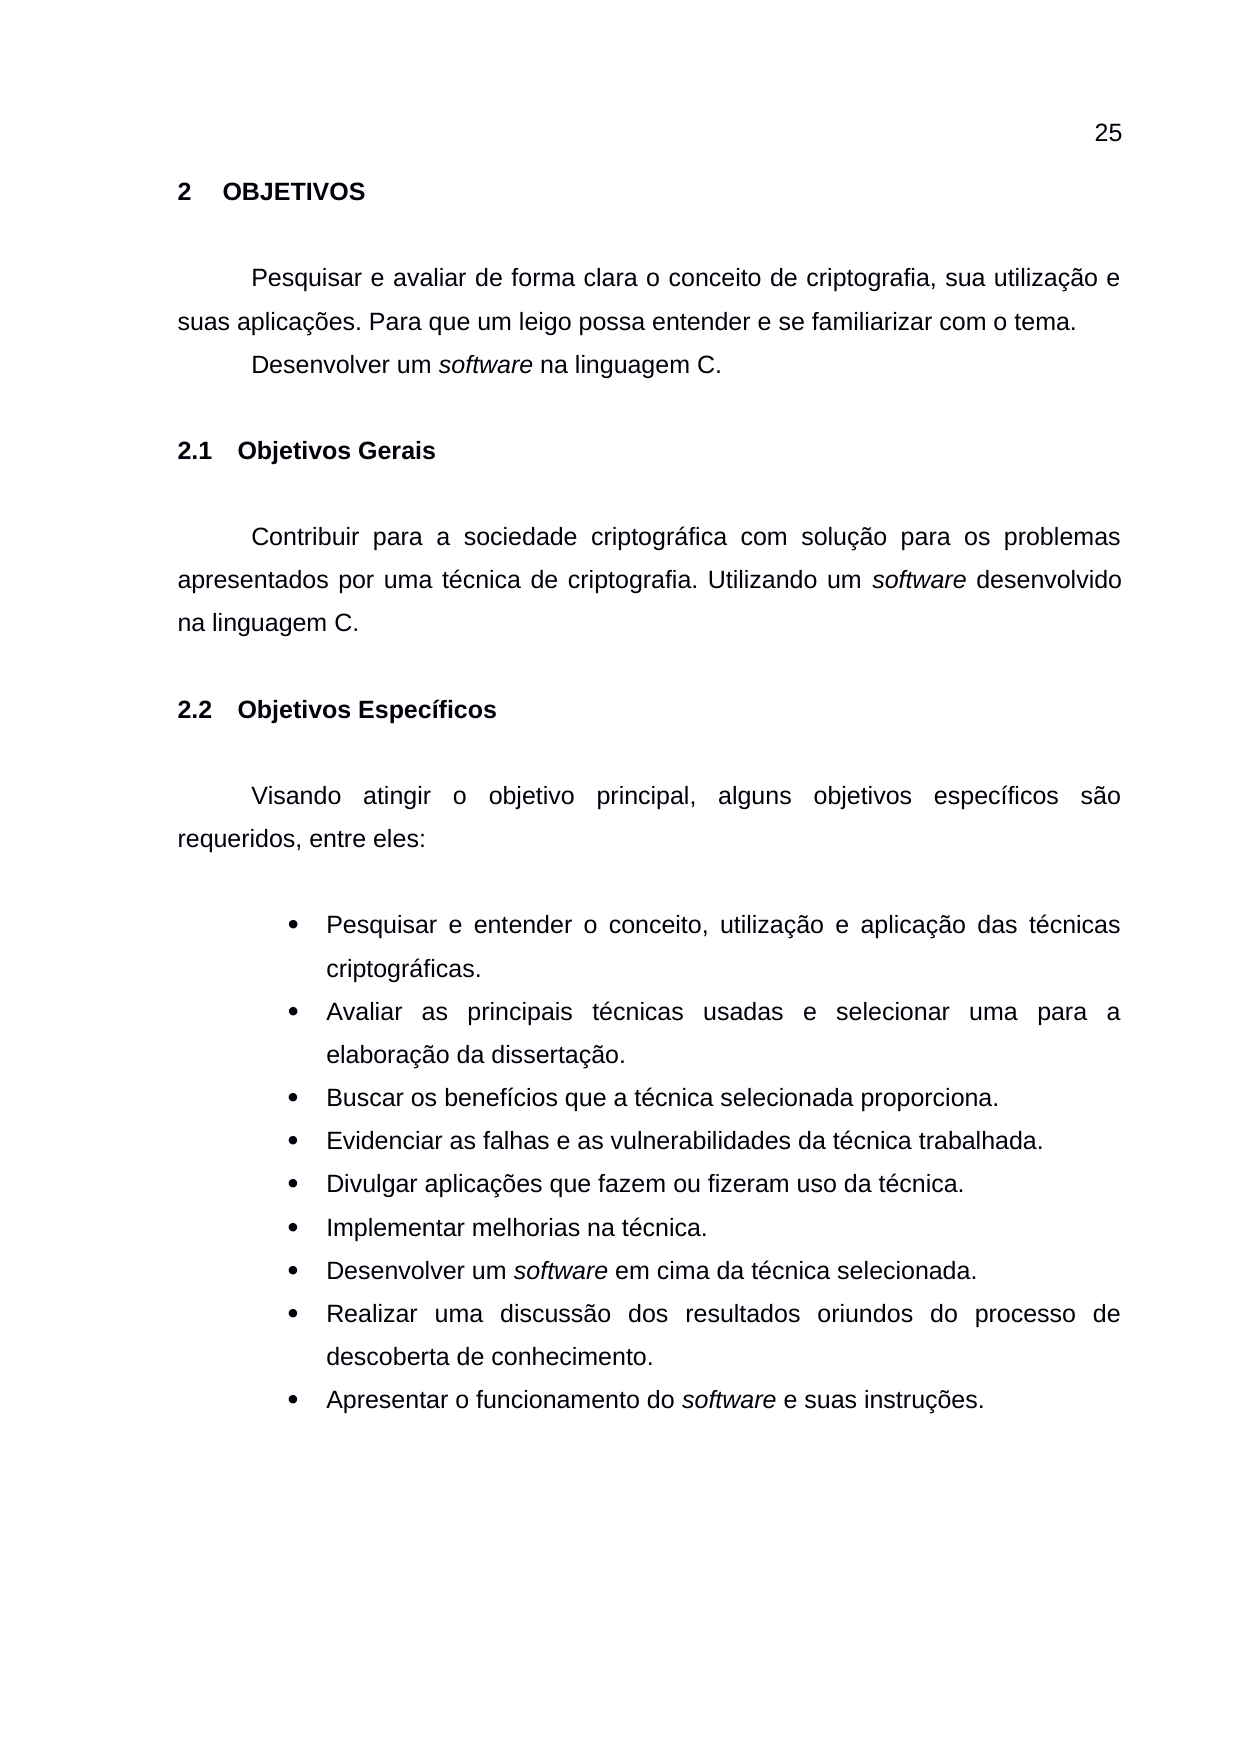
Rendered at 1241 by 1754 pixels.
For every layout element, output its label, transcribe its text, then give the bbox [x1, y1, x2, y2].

list Divulgar aplicações que fazem ou fizeram uso da técnica. [288, 1169, 1122, 1198]
text Pesquisar e avaliar de forma clara o conceito de criptografia, sua utilização e suas aplicações. Para que um leigo possa entender e se familiarizar com o tema. [177, 263, 1122, 335]
list Apresentar o funcionamento do software e suas instruções. [288, 1386, 1122, 1414]
list Evidenciar as falhas e as vulnerabilidades da técnica trabalhada. [288, 1126, 1122, 1155]
list Realizar uma discussão dos resultados oriundos do processo de descoberta de conhecimento. [288, 1299, 1122, 1371]
text Visando atingir o objetivo principal, alguns objetivos específicos são requeridos, entre eles: [177, 781, 1122, 853]
subtitle Objetivos Gerais [177, 436, 1122, 465]
text Contribuir para a sociedade criptográfica com solução para os problemas apresentados por uma técnica de criptografia. Utilizando um software desenvolvido na linguagem C. [177, 522, 1122, 637]
list Pesquisar e entender o conceito, utilização e aplicação das técnicas criptográficas. [289, 910, 1122, 982]
subtitle OBJETIVOS [177, 177, 1122, 206]
list Desenvolver um software em cima da técnica selecionada. [288, 1256, 1122, 1285]
list Buscar os benefícios que a técnica selecionada proporciona. [288, 1083, 1122, 1112]
text Desenvolver um software na linguagem C. [177, 350, 1122, 378]
list Avaliar as principais técnicas usadas e selecionar uma para a elaboração da dissertação. [289, 997, 1122, 1069]
subtitle Objetivos Específicos [177, 695, 1122, 723]
list Implementar melhorias na técnica. [288, 1213, 1122, 1242]
